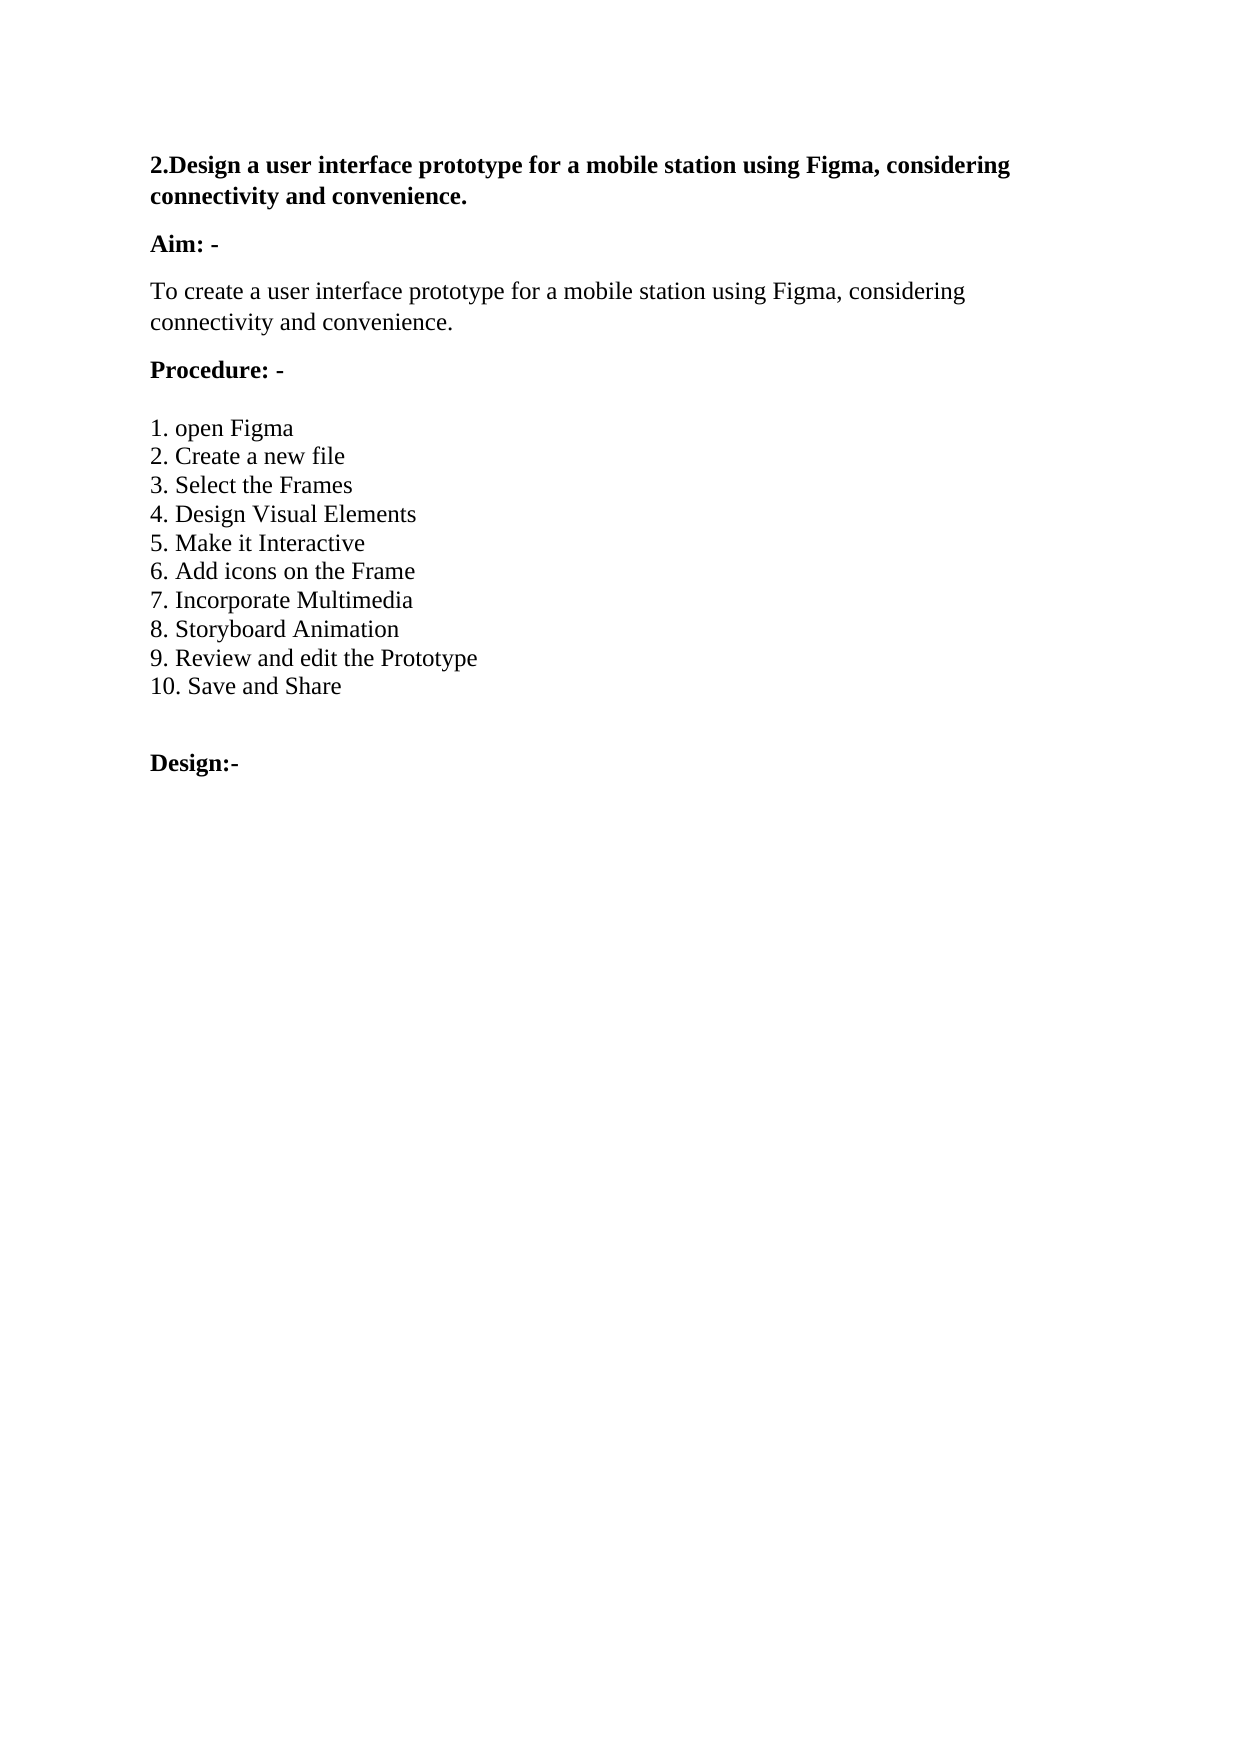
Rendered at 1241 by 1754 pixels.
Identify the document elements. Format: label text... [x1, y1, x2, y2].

text 8. Storyboard Animation [150, 614, 1090, 643]
text Procedure: - [150, 355, 1090, 384]
text 6. Add icons on the Frame [150, 556, 1090, 585]
text 10. Save and Share [150, 671, 1090, 700]
text 4. Design Visual Elements [150, 499, 1090, 528]
text Design:- [150, 748, 1090, 777]
text 2. Create a new file [150, 441, 1090, 470]
text 7. Incorporate Multimedia [150, 585, 1090, 614]
text 1. open Figma [150, 413, 1090, 441]
text To create a user interface prototype for a mobile station using Figma, considering connectivity and convenience. [150, 276, 1090, 336]
text 9. Review and edit the Prototype [150, 643, 1090, 671]
text 5. Make it Interactive [150, 528, 1090, 556]
text 3. Select the Frames [150, 470, 1090, 499]
text Aim: - [150, 229, 1090, 257]
text 2.Design a user interface prototype for a mobile station using Figma, considering connectivity and convenience. [150, 150, 1090, 210]
